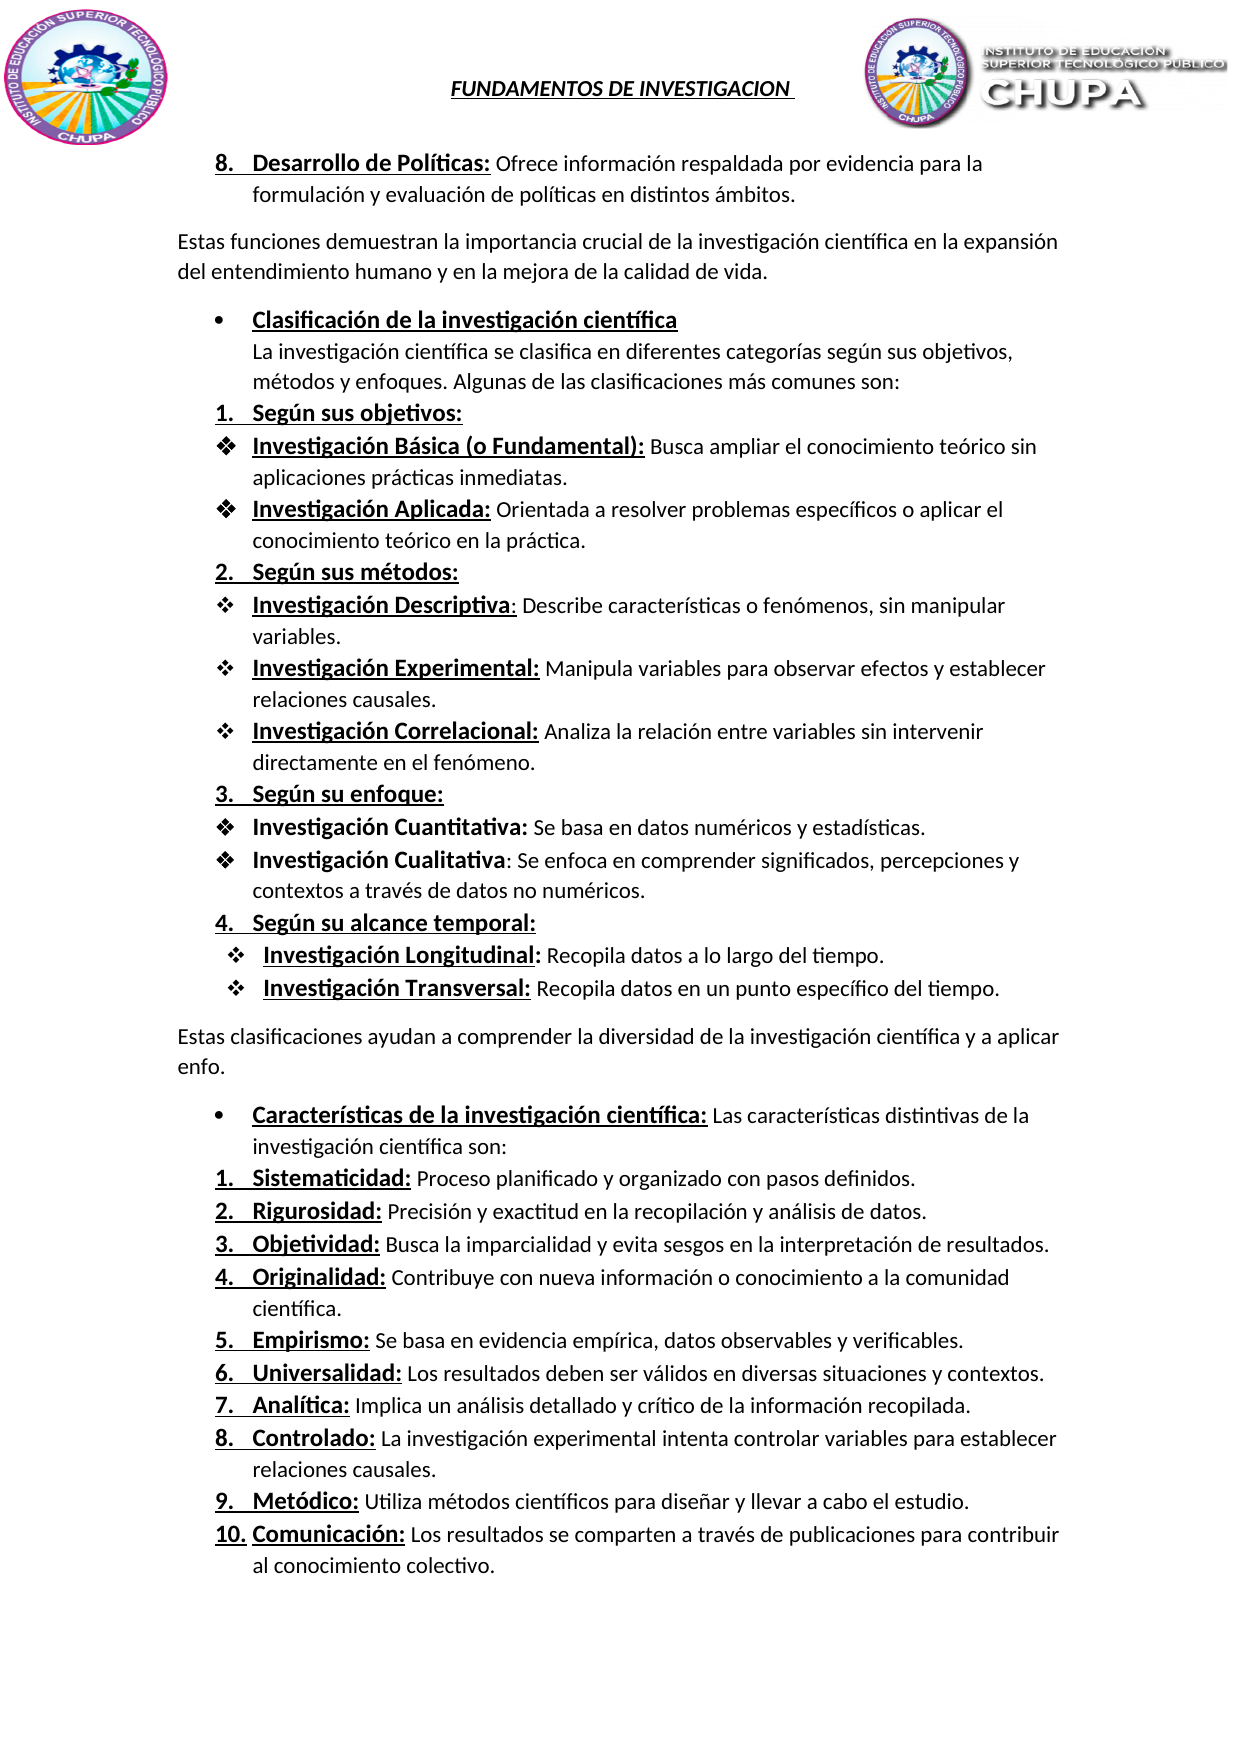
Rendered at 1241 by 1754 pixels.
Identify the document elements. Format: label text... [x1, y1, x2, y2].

list Sistematicidad: Proceso planificado y organizado con pasos definidos. [215, 1162, 1063, 1193]
list Investigación Cualitativa: Se enfoca en comprender significados, percepciones y contextos a través de datos no numéricos. [215, 844, 1063, 904]
list Investigación Aplicada: Orientada a resolver problemas específicos o aplicar el conocimiento teórico en la práctica. [215, 493, 1063, 554]
list Comunicación: Los resultados se comparten a través de publicaciones para contribuir al conocimiento colectivo. [215, 1518, 1063, 1579]
list Originalidad: Contribuye con nueva información o conocimiento a la comunidad científica. [215, 1261, 1063, 1322]
list Universalidad: Los resultados deben ser válidos en diversas situaciones y contextos. [215, 1357, 1063, 1387]
list Investigación Experimental: Manipula variables para observar efectos y establecer relaciones causales. [215, 652, 1063, 713]
text Estas clasificaciones ayudan a comprender la diversidad de la investigación científica y a aplicar enfo. [177, 1022, 1063, 1080]
list Características de la investigación científica: Las características distintivas de la investigación científica son: [215, 1099, 1063, 1160]
list Clasificación de la investigación científica [215, 304, 1063, 335]
list Según sus métodos: [215, 556, 1063, 587]
list Investigación Transversal: Recopila datos en un punto específico del tiempo. [226, 973, 1063, 1003]
list Controlado: La investigación experimental intenta controlar variables para establecer relaciones causales. [215, 1423, 1063, 1483]
list La investigación científica se clasifica en diferentes categorías según sus objetivos, métodos y enfoques. Algunas de las clasificaciones más comunes son: [252, 337, 1063, 395]
list Según su enfoque: [215, 778, 1063, 808]
list Metódico: Utiliza métodos científicos para diseñar y llevar a cabo el estudio. [215, 1486, 1063, 1516]
list Investigación Correlacional: Analiza la relación entre variables sin intervenir directamente en el fenómeno. [215, 715, 1063, 776]
text Estas funciones demuestran la importancia crucial de la investigación científica en la expansión del entendimiento humano y en la mejora de la calidad de vida. [177, 227, 1063, 285]
list Objetividad: Busca la imparcialidad y evita sesgos en la interpretación de resultados. [215, 1228, 1063, 1258]
list Investigación Longitudinal: Recopila datos a lo largo del tiempo. [226, 940, 1063, 970]
list Investigación Descriptiva: Describe características o fenómenos, sin manipular variables. [215, 589, 1063, 650]
list Según sus objetivos: [215, 398, 1063, 428]
list Investigación Cuantitativa: Se basa en datos numéricos y estadísticas. [215, 811, 1063, 841]
list Rigurosidad: Precisión y exactitud en la recopilación y análisis de datos. [215, 1195, 1063, 1226]
list Empirismo: Se basa en evidencia empírica, datos observables y verificables. [215, 1324, 1063, 1354]
list Investigación Básica (o Fundamental): Busca ampliar el conocimiento teórico sin aplicaciones prácticas inmediatas. [215, 431, 1063, 491]
list Analítica: Implica un análisis detallado y crítico de la información recopilada. [215, 1390, 1063, 1420]
picture [0, 9, 169, 144]
picture [861, 15, 1227, 129]
list Según su alcance temporal: [215, 907, 1063, 937]
list Desarrollo de Políticas: Ofrece información respaldada por evidencia para la formulación y evaluación de políticas en distintos ámbitos. [215, 148, 1063, 208]
